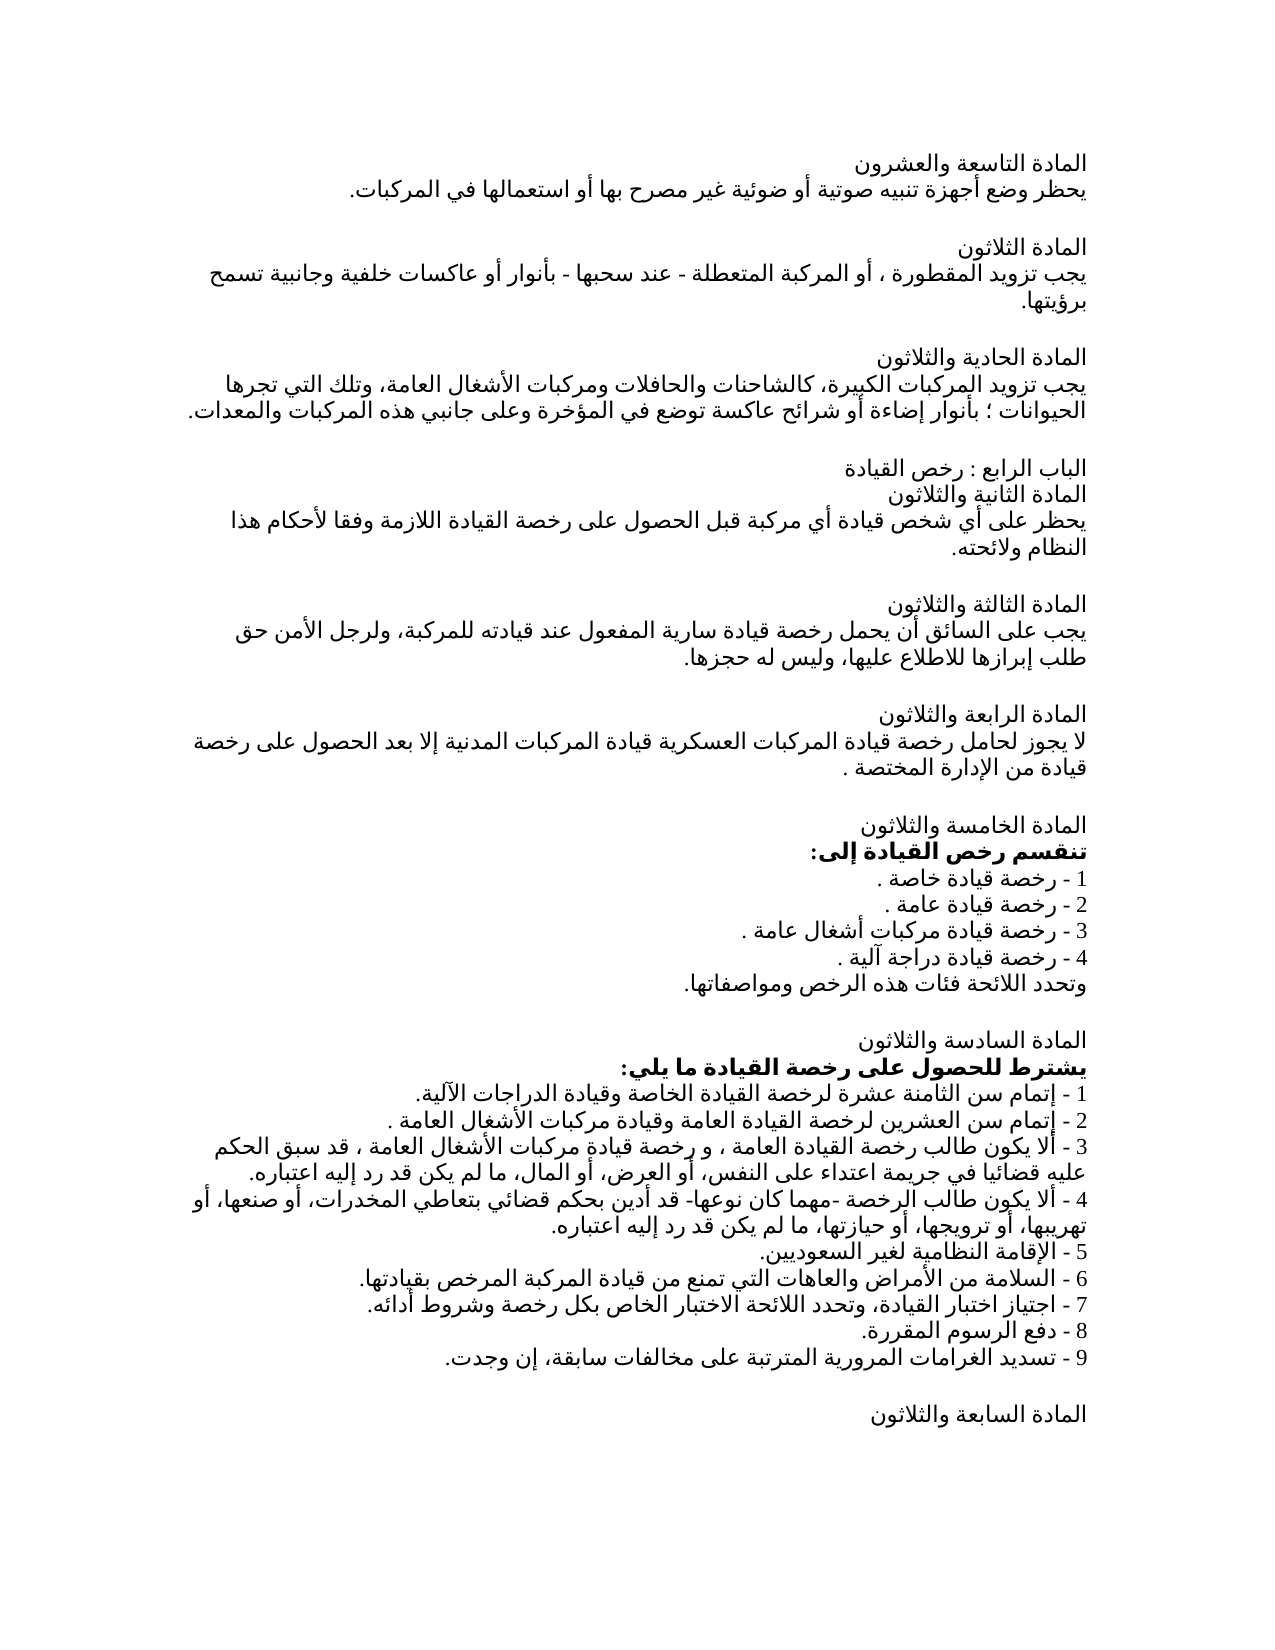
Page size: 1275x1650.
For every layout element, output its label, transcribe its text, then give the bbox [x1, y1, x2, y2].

text الباب الرابع : رخص القيادة [187, 454, 1087, 481]
text يجب تزويد المقطورة ، أو المركبة المتعطلة - عند سحبها - بأنوار أو عاكسات خلفية وجانبية تسمح برؤيتها. [187, 260, 1087, 313]
text 6 - السلامة من الأمراض والعاهات التي تمنع من قيادة المركبة المرخص بقيادتها. [187, 1265, 1087, 1291]
text وتحدد اللائحة فئات هذه الرخص ومواصفاتها. [187, 970, 1087, 996]
text 3 - رخصة قيادة مركبات أشغال عامة . [187, 917, 1087, 944]
text 2 - رخصة قيادة عامة . [187, 891, 1087, 917]
text 3 - ألا يكون طالب رخصة القيادة العامة ، و رخصة قيادة مركبات الأشغال العامة ، قد سبق الحكم عليه قضائيا في جريمة اعتداء على النفس، أو العرض، أو المال، ما لم يكن قد رد إليه اعتباره. [187, 1133, 1087, 1186]
text المادة السادسة والثلاثون [187, 1028, 1087, 1054]
text 2 - إتمام سن العشرين لرخصة القيادة العامة وقيادة مركبات الأشغال العامة . [187, 1107, 1087, 1133]
text يحظر على أي شخص قيادة أي مركبة قبل الحصول على رخصة القيادة اللازمة وفقا لأحكام هذا النظام ولائحته. [187, 507, 1087, 560]
text يشترط للحصول على رخصة القيادة ما يلي: [187, 1054, 1087, 1080]
text يجب على السائق أن يحمل رخصة قيادة سارية المفعول عند قيادته للمركبة، ولرجل الأمن حق طلب إبرازها للاطلاع عليها، وليس له حجزها. [187, 618, 1087, 670]
text 8 - دفع الرسوم المقررة. [187, 1317, 1087, 1344]
text المادة الرابعة والثلاثون [187, 702, 1087, 728]
text المادة الثلاثون [187, 234, 1087, 260]
text المادة الحادية والثلاثون [187, 344, 1087, 371]
text المادة الخامسة والثلاثون [187, 812, 1087, 838]
text 1 - إتمام سن الثامنة عشرة لرخصة القيادة الخاصة وقيادة الدراجات الآلية. [187, 1080, 1087, 1107]
text لا يجوز لحامل رخصة قيادة المركبات العسكرية قيادة المركبات المدنية إلا بعد الحصول على رخصة قيادة من الإدارة المختصة . [187, 728, 1087, 781]
text 9 - تسديد الغرامات المرورية المترتبة على مخالفات سابقة، إن وجدت. [187, 1344, 1087, 1370]
text 4 - ألا يكون طالب الرخصة -مهما كان نوعها- قد أدين بحكم قضائي بتعاطي المخدرات، أو صنعها، أو تهريبها، أو ترويجها، أو حيازتها، ما لم يكن قد رد إليه اعتباره. [187, 1186, 1087, 1238]
text 1 - رخصة قيادة خاصة . [187, 864, 1087, 891]
text المادة التاسعة والعشرون [187, 150, 1087, 176]
text المادة الثالثة والثلاثون [187, 591, 1087, 618]
text يحظر وضع أجهزة تنبيه صوتية أو ضوئية غير مصرح بها أو استعمالها في المركبات. [187, 176, 1087, 203]
text المادة الثانية والثلاثون [187, 481, 1087, 507]
text 4 - رخصة قيادة دراجة آلية . [187, 944, 1087, 970]
text المادة السابعة والثلاثون [187, 1401, 1087, 1428]
text 7 - اجتياز اختبار القيادة، وتحدد اللائحة الاختبار الخاص بكل رخصة وشروط أدائه. [187, 1291, 1087, 1317]
text 5 - الإقامة النظامية لغير السعوديين. [187, 1238, 1087, 1265]
text تنقسم رخص القيادة إلى: [187, 838, 1087, 864]
text يجب تزويد المركبات الكبيرة، كالشاحنات والحافلات ومركبات الأشغال العامة، وتلك التي تجرها الحيوانات ؛ بأنوار إضاءة أو شرائح عاكسة توضع في المؤخرة وعلى جانبي هذه المركبات والمعدات. [187, 371, 1087, 423]
